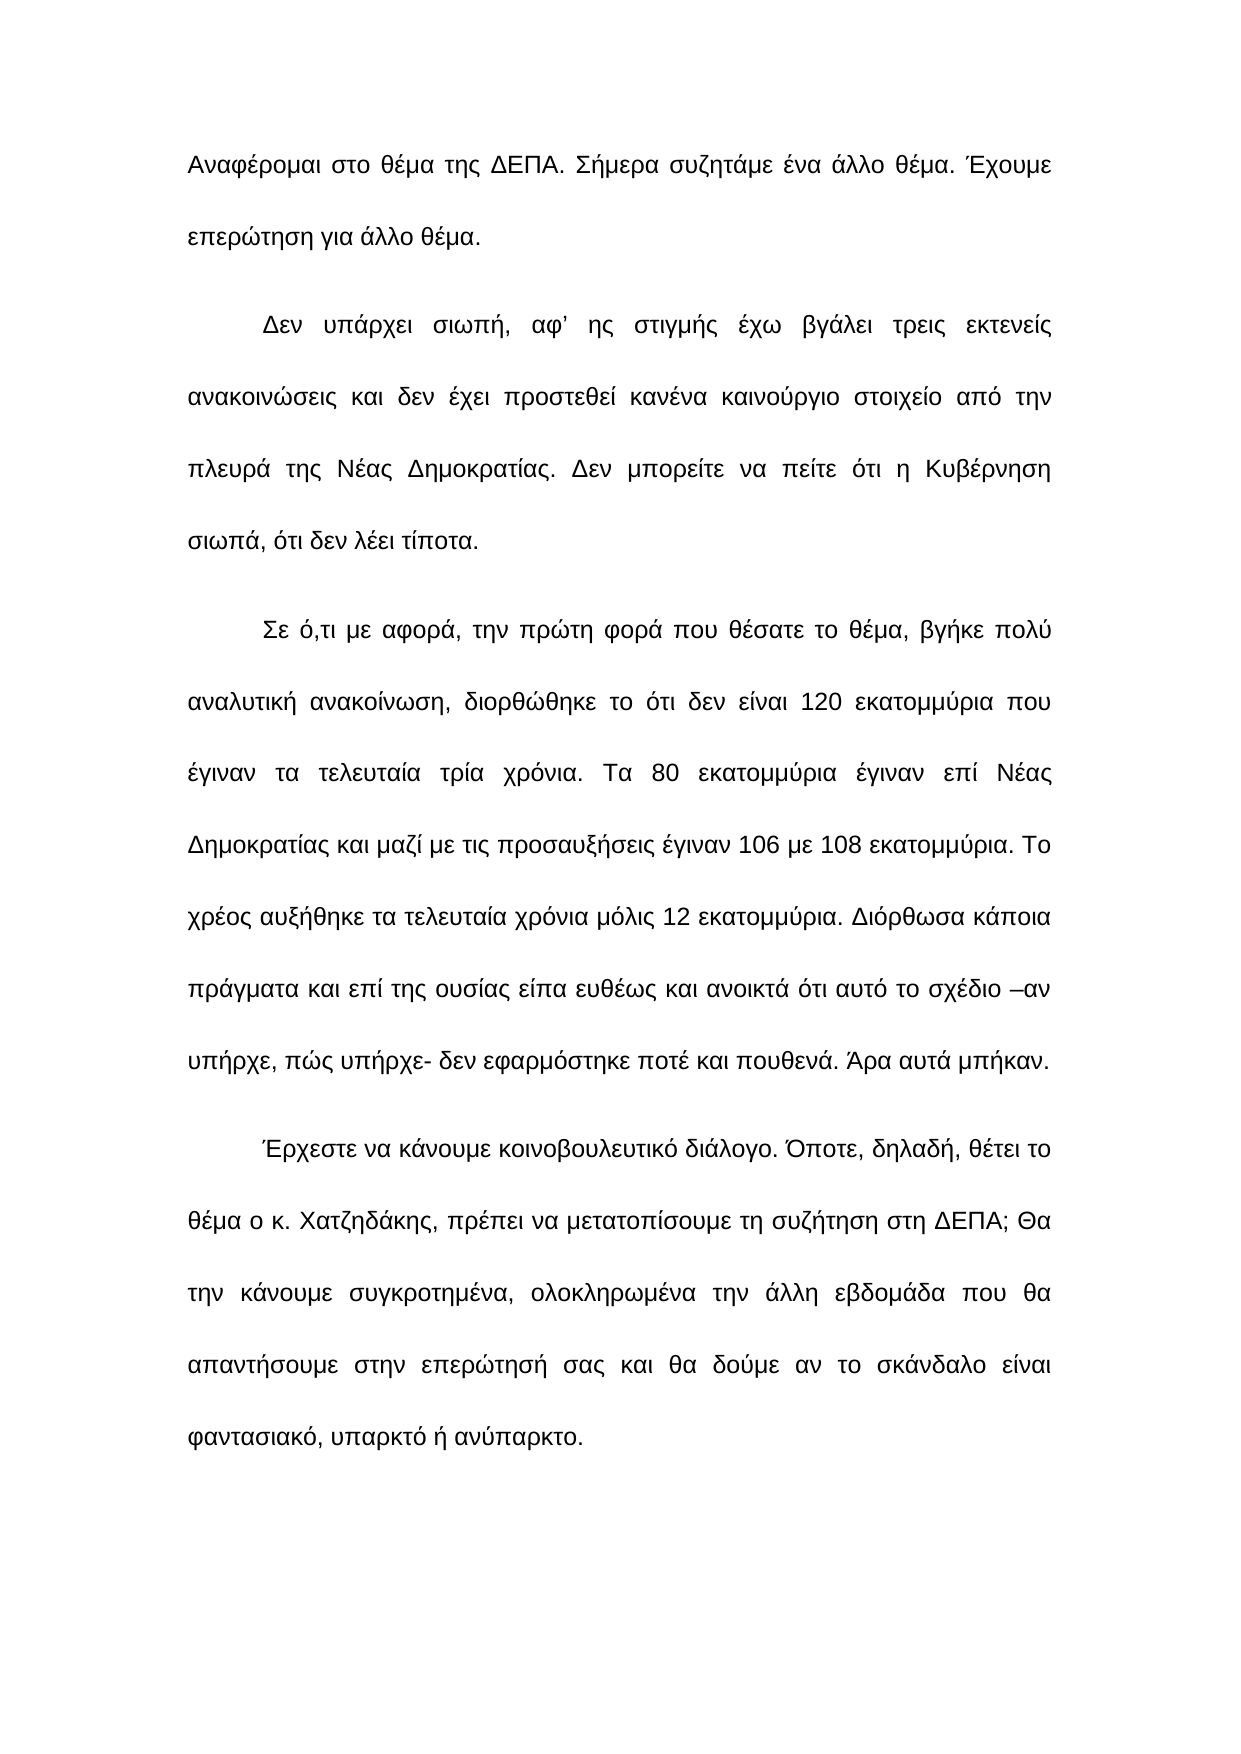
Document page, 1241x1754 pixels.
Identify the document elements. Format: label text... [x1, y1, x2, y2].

text Δεν υπάρχει σιωπή, αφ’ ης στιγμής έχω βγάλει τρεις εκτενείς ανακοινώσεις και δεν έχει προστεθεί κανένα καινούργιο στοιχείο από την πλευρά της Νέας Δημοκρατίας. Δεν μπορείτε να πείτε ότι η Κυβέρνηση σιωπά, ότι δεν λέει τίποτα. [187, 310, 1053, 555]
text Σε ό,τι με αφορά, την πρώτη φορά που θέσατε το θέμα, βγήκε πολύ αναλυτική ανακοίνωση, διορθώθηκε το ότι δεν είναι 120 εκατομμύρια που έγιναν τα τελευταία τρία χρόνια. Τα 80 εκατομμύρια έγιναν επί Νέας Δημοκρατίας και μαζί με τις προσαυξήσεις έγιναν 106 με 108 εκατομμύρια. Το χρέος αυξήθηκε τα τελευταία χρόνια μόλις 12 εκατομμύρια. Διόρθωσα κάποια πράγματα και επί της ουσίας είπα ευθέως και ανοικτά ότι αυτό το σχέδιο –αν υπήρχε, πώς υπήρχε- δεν εφαρμόστηκε ποτέ και πουθενά. Άρα αυτά μπήκαν. [187, 614, 1053, 1074]
text Έρχεστε να κάνουμε κοινοβουλευτικό διάλογο. Όποτε, δηλαδή, θέτει το θέμα ο κ. Χατζηδάκης, πρέπει να μετατοπίσουμε τη συζήτηση στη ΔΕΠΑ; Θα την κάνουμε συγκροτημένα, ολοκληρωμένα την άλλη εβδομάδα που θα απαντήσουμε στην επερώτησή σας και θα δούμε αν το σκάνδαλο είναι φαντασιακό, υπαρκτό ή ανύπαρκτο. [187, 1134, 1053, 1451]
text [187, 150, 1053, 251]
